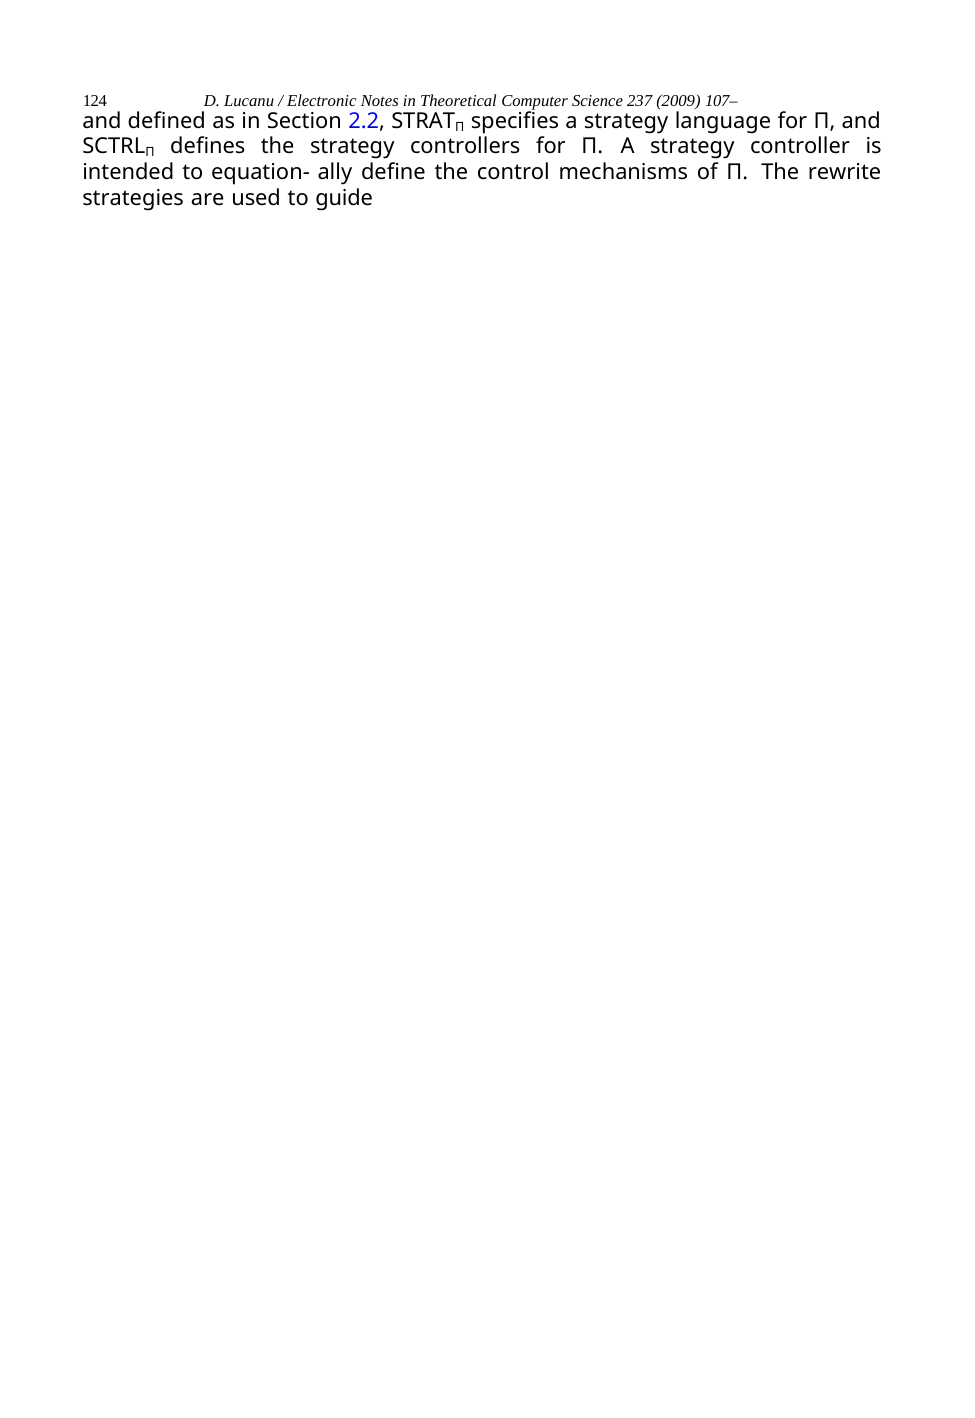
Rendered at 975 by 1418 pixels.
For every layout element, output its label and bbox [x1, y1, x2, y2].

text [82, 108, 881, 212]
